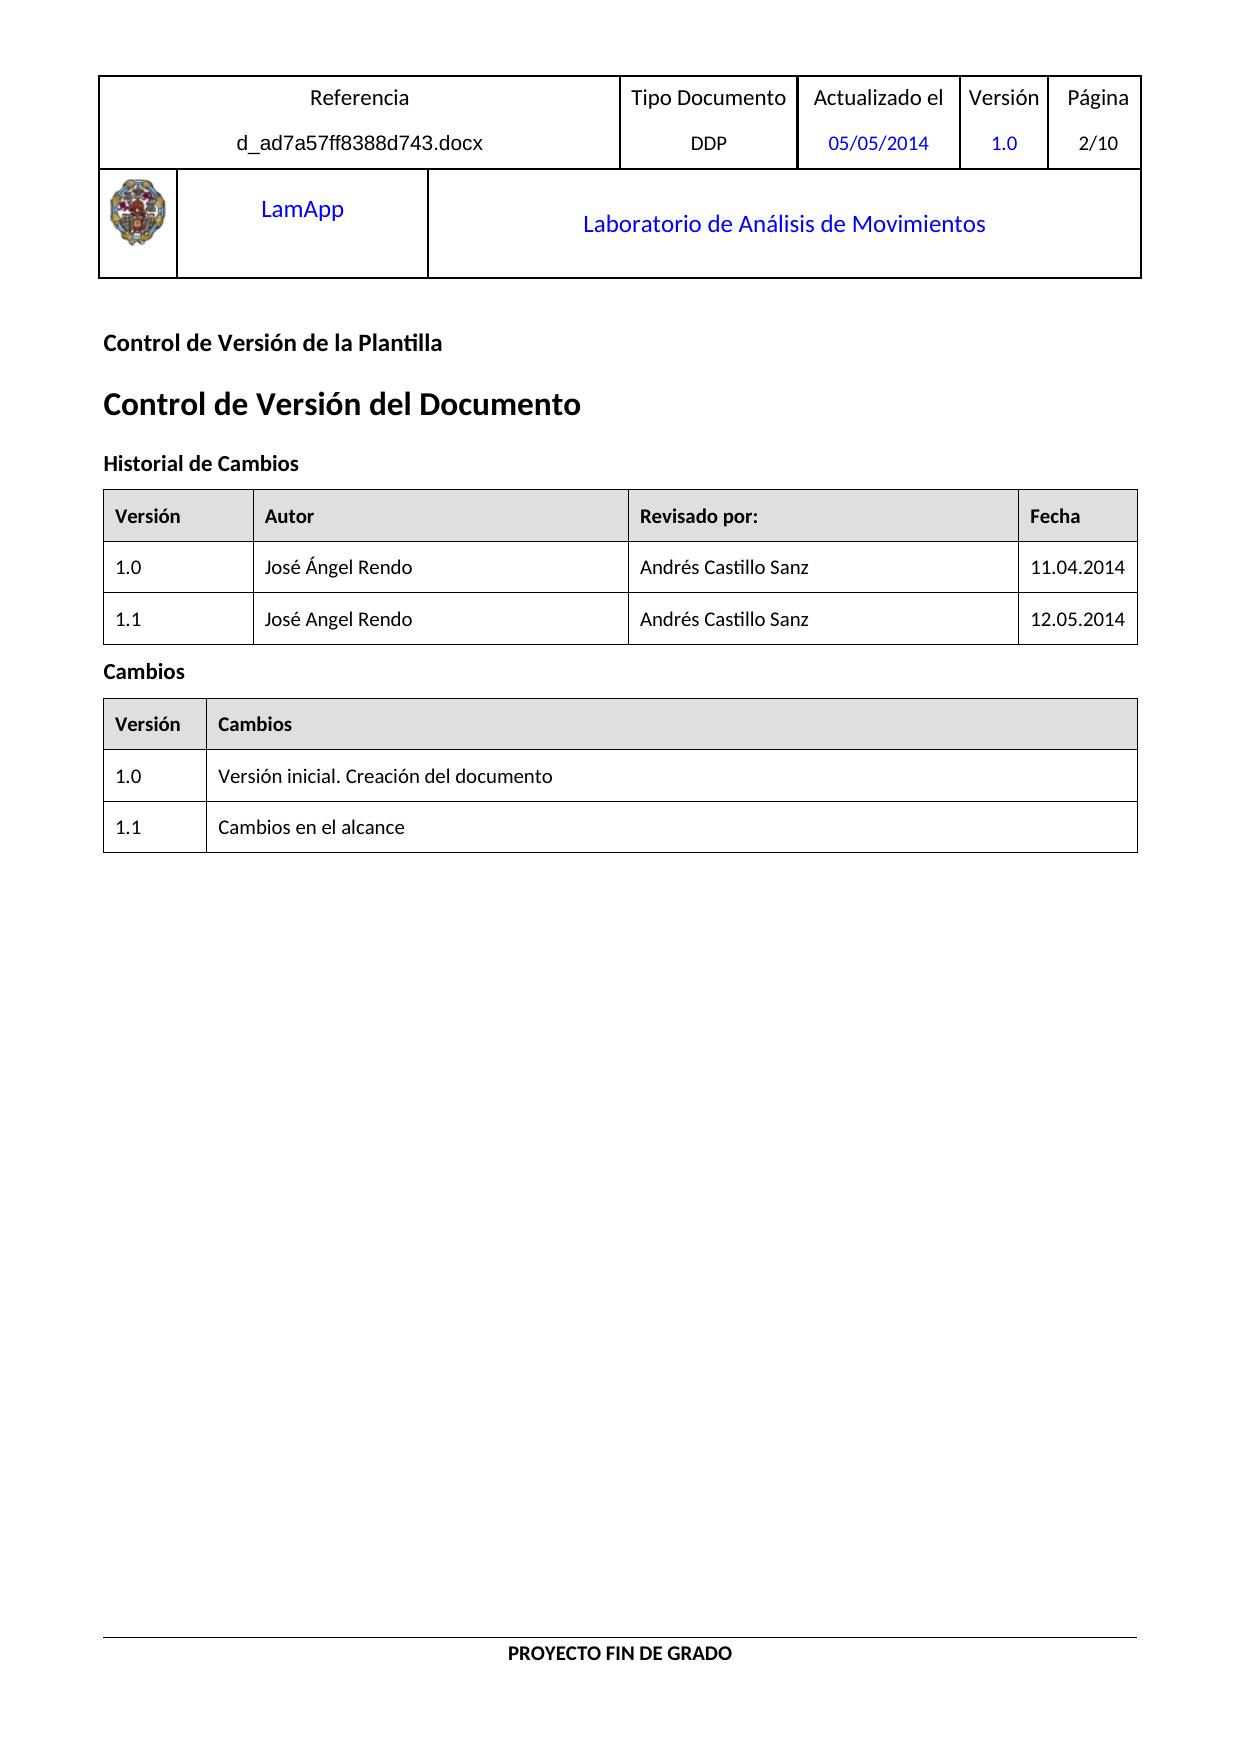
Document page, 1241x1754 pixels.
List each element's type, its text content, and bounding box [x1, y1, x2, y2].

table_header Versión [104, 490, 253, 541]
table_cell Cambios en el alcance [207, 802, 1137, 852]
table_header Autor [254, 490, 628, 541]
table_cell 11.04.2014 [1019, 542, 1137, 592]
table_header Versión [104, 699, 206, 749]
table_cell José Angel Rendo [254, 593, 628, 644]
table_cell Andrés Castillo Sanz [629, 593, 1018, 644]
text Cambios [103, 657, 1137, 685]
table_cell 1.1 [104, 593, 253, 644]
table_cell Andrés Castillo Sanz [629, 542, 1018, 592]
text Historial de Cambios [103, 449, 1137, 477]
table_cell 1.0 [104, 750, 206, 801]
table_cell 12.05.2014 [1019, 593, 1137, 644]
table_header Revisado por: [629, 490, 1018, 541]
table_cell José Ángel Rendo [254, 542, 628, 592]
table_cell 1.0 [104, 542, 253, 592]
table_header Cambios [207, 699, 1137, 749]
table_cell Versión inicial. Creación del documento [207, 750, 1137, 801]
text Control de Versión de la Plantilla [103, 328, 1137, 358]
table_cell 1.1 [104, 802, 206, 852]
text Control de Versión del Documento [103, 383, 1137, 424]
picture [108, 176, 168, 247]
table_header Fecha [1019, 490, 1137, 541]
